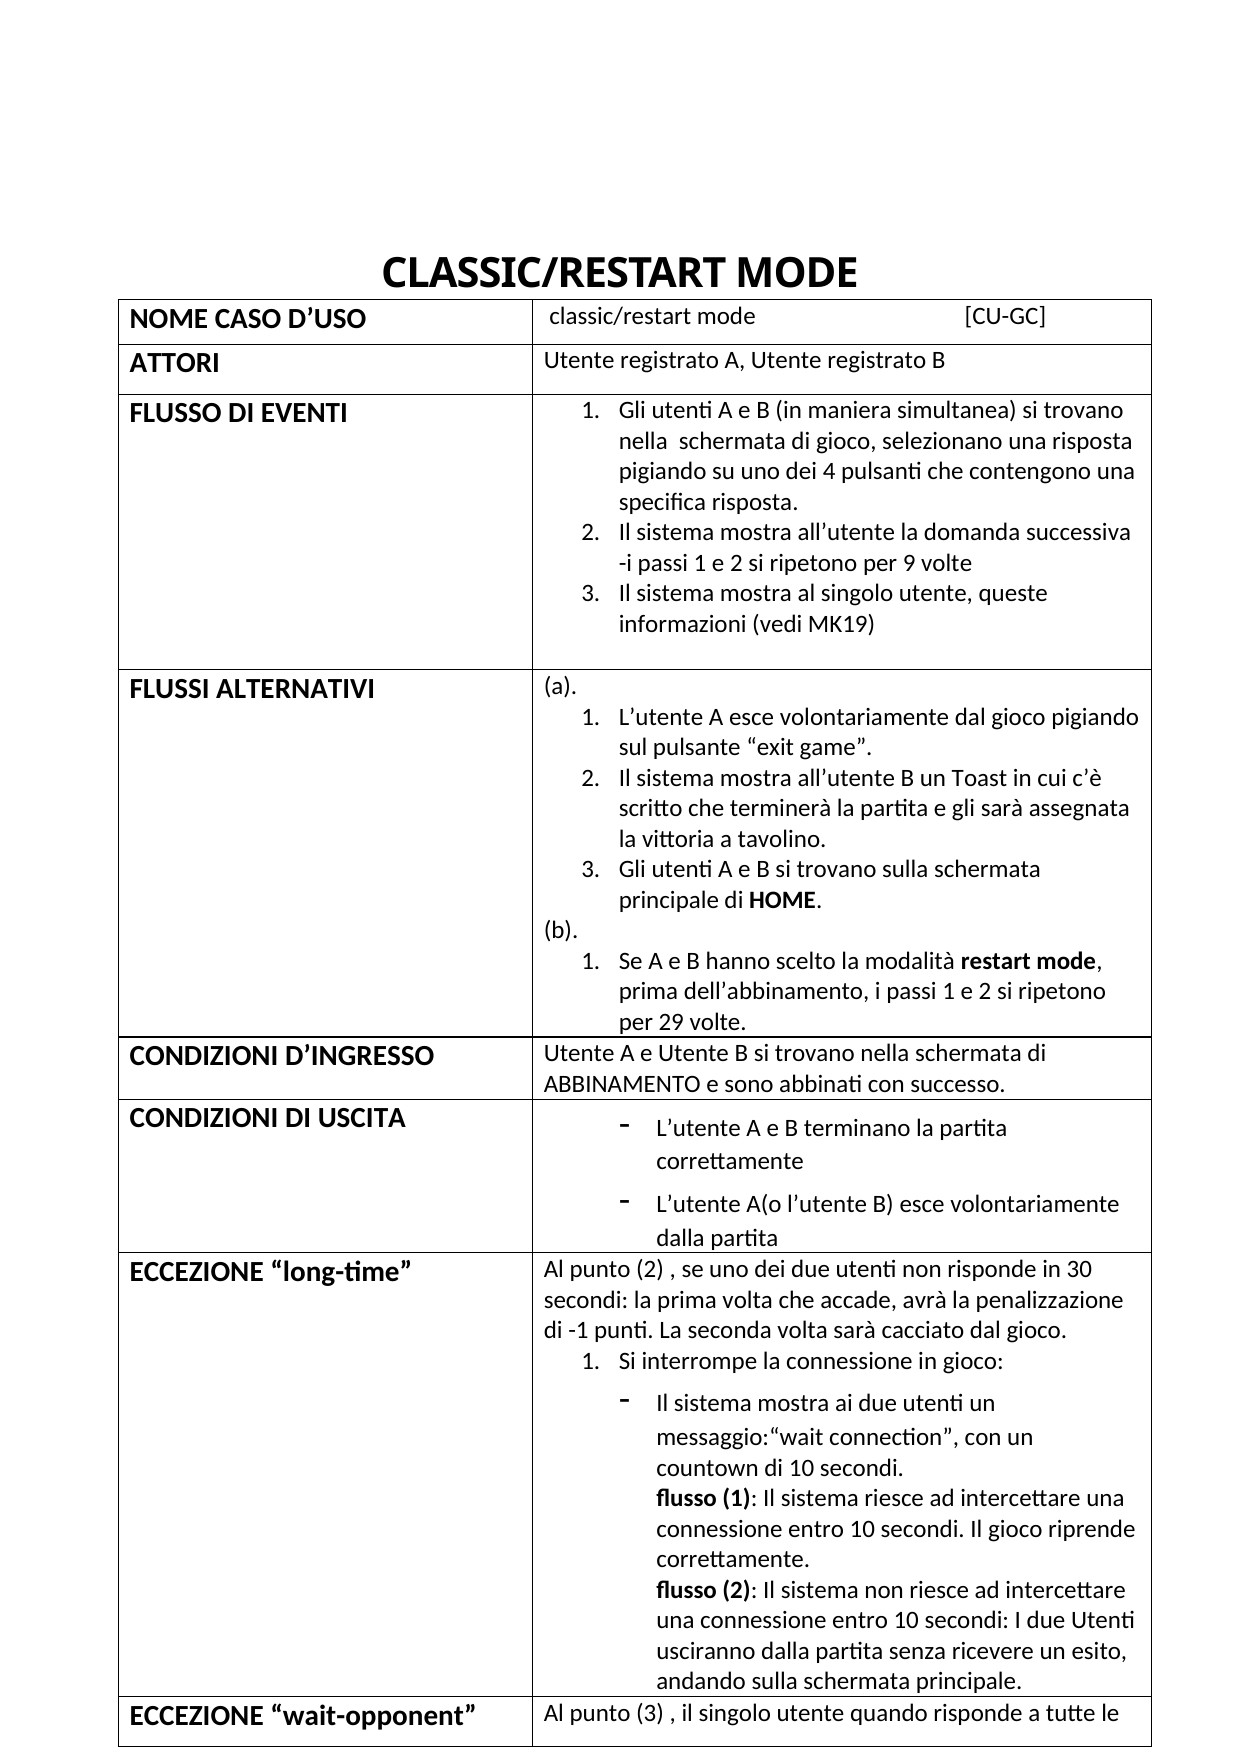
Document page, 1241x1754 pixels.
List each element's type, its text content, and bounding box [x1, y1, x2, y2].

table_cell Utente A e Utente B si trovano nella schermata di ABBINAMENTO e sono abbinati con successo. [533, 1038, 1151, 1098]
table_header classic/restart mode [CU-GC] [533, 300, 1151, 343]
table_cell FLUSSO DI EVENTI [119, 395, 532, 669]
table_header NOME CASO D’USO [119, 300, 532, 343]
table_cell CONDIZIONI D’INGRESSO [119, 1038, 532, 1098]
table_cell Gli utenti A e B (in maniera simultanea) si trovano nella schermata di gioco, selezionano una risposta pigiando su uno dei 4 pulsanti che contengono una specifica risposta. Il sistema mostra all’utente la domanda successiva -i passi 1 e 2 si ripetono per 9 volte Il sistema mostra al singolo utente, queste informazioni (vedi MK19) [533, 395, 1151, 669]
table_cell Utente registrato A, Utente registrato B [533, 345, 1151, 393]
table_cell L’utente A e B terminano la partita correttamente L’utente A(o l’utente B) esce volontariamente dalla partita [533, 1100, 1151, 1252]
table_cell (a). L’utente A esce volontariamente dal gioco pigiando sul pulsante “exit game”. Il sistema mostra all’utente B un Toast in cui c’è scritto che terminerà la partita e gli sarà assegnata la vittoria a tavolino. Gli utenti A e B si trovano sulla schermata principale di HOME. (b). Se A e B hanno scelto la modalità restart mode, prima dell’abbinamento, i passi 1 e 2 si ripetono per 29 volte. [533, 670, 1151, 1036]
table_cell ECCEZIONE “long-time” [119, 1253, 532, 1696]
table_cell ECCEZIONE “wait-opponent” [119, 1697, 532, 1746]
table_cell CONDIZIONI DI USCITA [119, 1100, 532, 1252]
title CLASSIC/RESTART MODE [118, 242, 1122, 299]
table_cell ATTORI [119, 345, 532, 393]
table_cell FLUSSI ALTERNATIVI [119, 670, 532, 1036]
